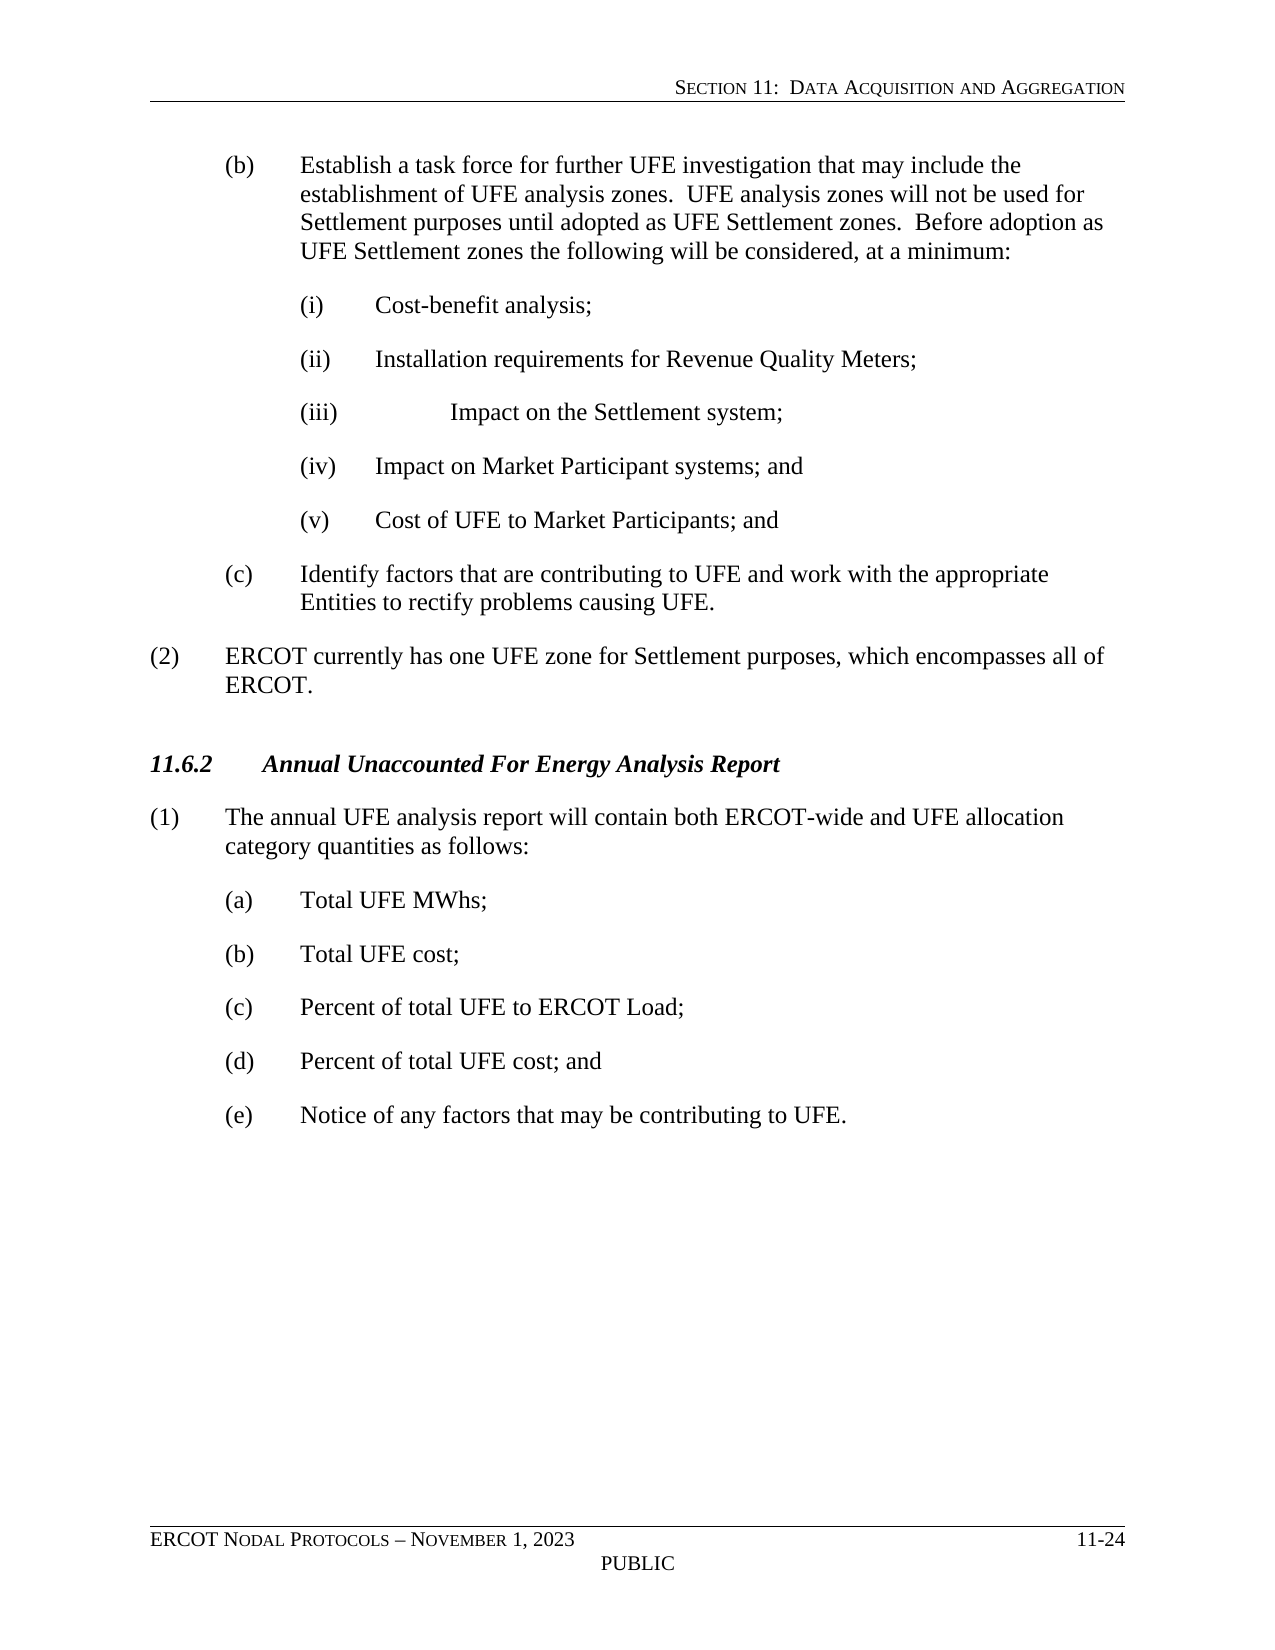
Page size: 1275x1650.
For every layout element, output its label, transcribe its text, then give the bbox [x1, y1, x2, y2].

list (ii) Installation requirements for Revenue Quality Meters; [300, 344, 1125, 372]
list (e) Notice of any factors that may be contributing to UFE. [225, 1100, 1125, 1129]
list (iv) Impact on Market Participant systems; and [300, 451, 1125, 480]
text (2) ERCOT currently has one UFE zone for Settlement purposes, which encompasses all of ERCOT. [150, 641, 1125, 699]
text (1) The annual UFE analysis report will contain both ERCOT-wide and UFE allocation category quantities as follows: [150, 802, 1125, 860]
list (i) Cost-benefit analysis; [300, 290, 1125, 319]
list (v) Cost of UFE to Market Participants; and [300, 505, 1125, 534]
list (d) Percent of total UFE cost; and [225, 1046, 1125, 1075]
text 11.6.2 Annual Unaccounted For Energy Analysis Report [150, 749, 1125, 777]
list (c) Identify factors that are contributing to UFE and work with the appropriate Entities to rectify problems causing UFE. [225, 559, 1125, 616]
list (iii) Impact on the Settlement system; [300, 397, 1125, 426]
list (c) Percent of total UFE to ERCOT Load; [225, 992, 1125, 1021]
list (b) Establish a task force for further UFE investigation that may include the establishment of UFE analysis zones. UFE analysis zones will not be used for Settlement purposes until adopted as UFE Settlement zones. Before adoption as UFE Settlement zones the following will be considered, at a minimum: [225, 150, 1125, 265]
list (a) Total UFE MWhs; [225, 885, 1125, 914]
list (b) Total UFE cost; [225, 939, 1125, 967]
